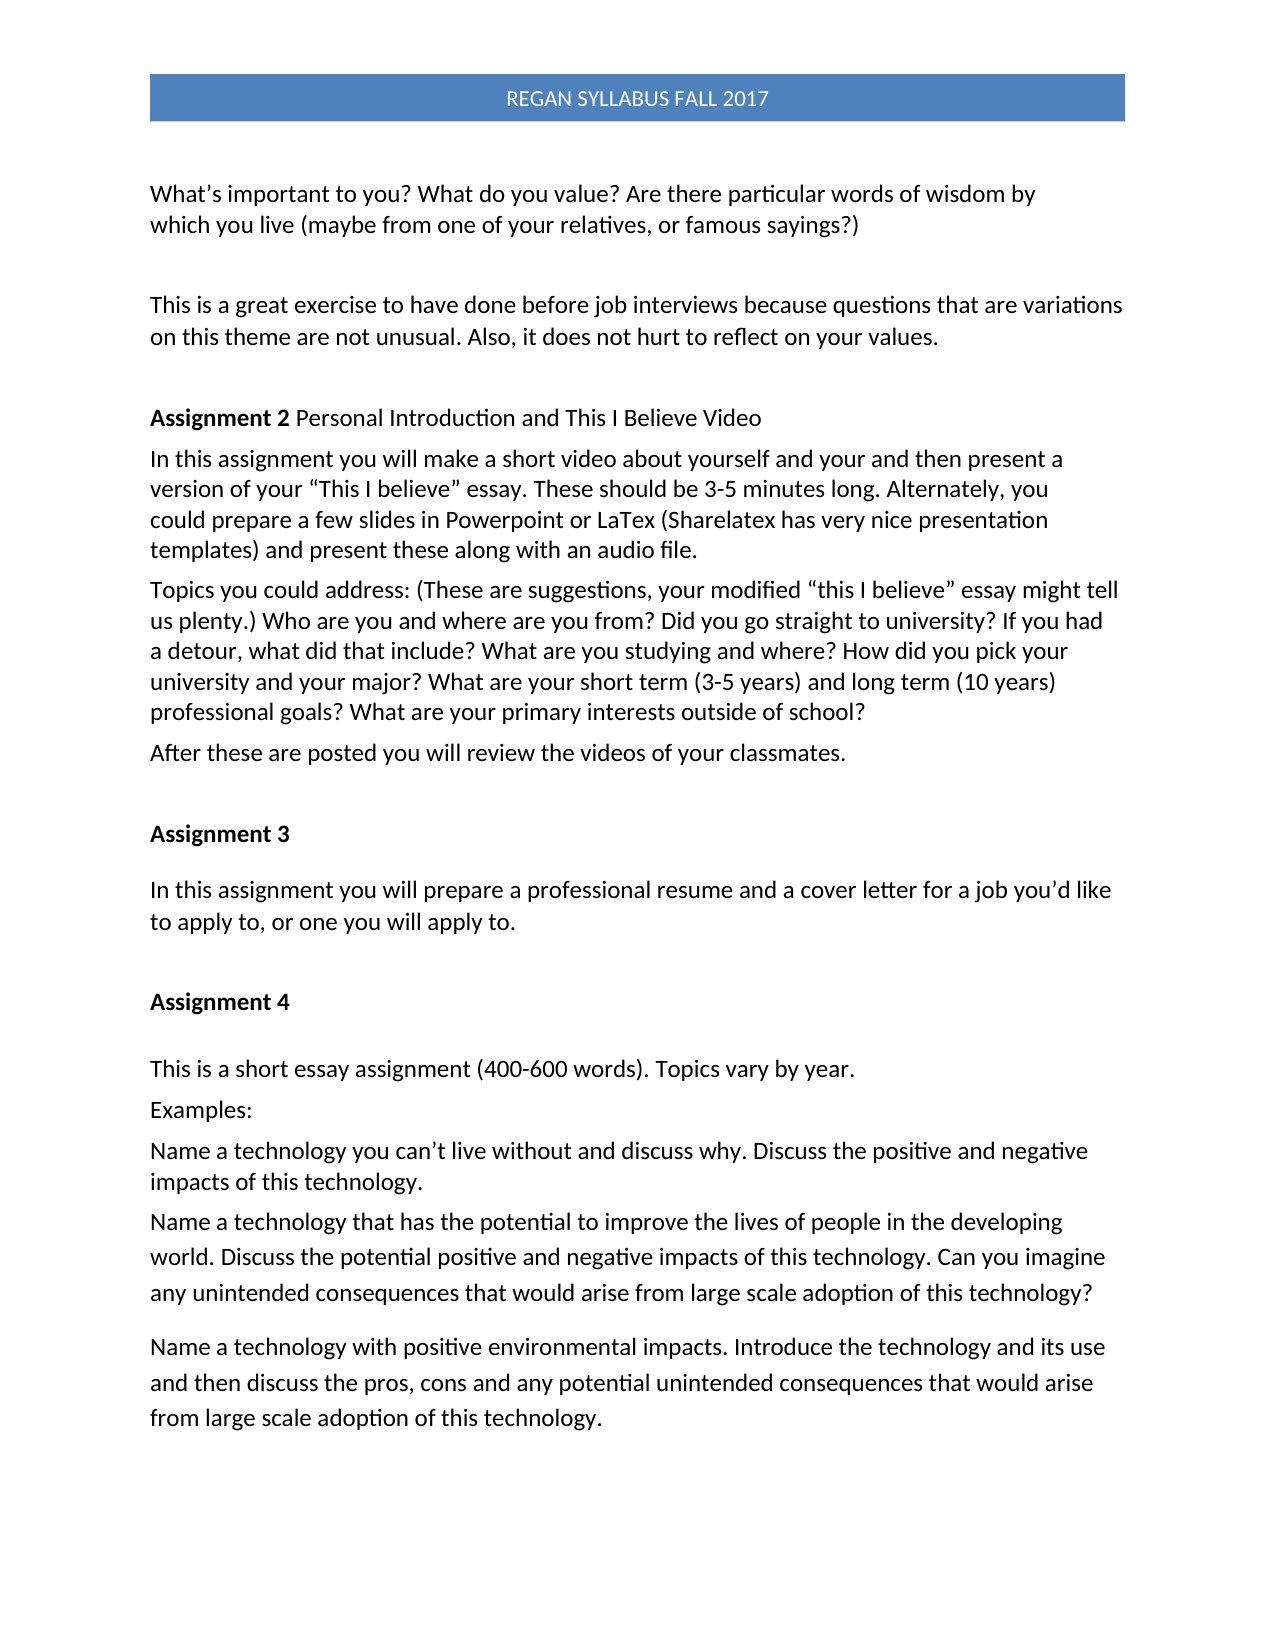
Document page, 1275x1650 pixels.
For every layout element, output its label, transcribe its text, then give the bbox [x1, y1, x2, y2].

text REGAN SYLLABUS FALL 2017 [150, 84, 1125, 112]
text This is a great exercise to have done before job interviews because questions that are variations on this theme are not unusual. Also, it does not hurt to reflect on your values. [150, 289, 1125, 352]
text Name a technology that has the potential to improve the lives of people in the developing world. Discuss the potential positive and negative impacts of this technology. Can you imagine any unintended consequences that would arise from large scale adoption of this technology? [150, 1206, 1112, 1307]
text Assignment 2 Personal Introduction and This I Believe Video [150, 402, 1125, 432]
text Topics you could address: (These are suggestions, your modified “this I believe” essay might tell us plenty.) Who are you and where are you from? Did you go straight to university? If you had a detour, what did that include? What are you studying and where? How did you pick your university and your major? What are your short term (3-5 years) and long term (10 years) professional goals? What are your primary interests outside of school? [150, 574, 1121, 727]
text After these are posted you will review the videos of your classmates. [150, 737, 1125, 767]
text Name a technology you can’t live without and discuss why. Discuss the positive and negative impacts of this technology. [150, 1135, 1096, 1197]
text Examples: [150, 1094, 1125, 1124]
text Assignment 4 [150, 986, 1125, 1017]
text Name a technology with positive environmental impacts. Introduce the technology and its use and then discuss the pros, cons and any potential unintended consequences that would arise from large scale adoption of this technology. [150, 1331, 1106, 1433]
text In this assignment you will prepare a professional resume and a cover letter for a job you’d like to apply to, or one you will apply to. [150, 874, 1114, 936]
text This is a short essay assignment (400-600 words). Topics vary by year. [150, 1053, 1125, 1083]
text In this assignment you will make a short video about yourself and your and then present a version of your “This I believe” essay. These should be 3-5 minutes long. Alternately, you could prepare a few slides in Powerpoint or LaTex (Sharelatex has very nice presentation templates) and present these along with an audio file. [150, 443, 1110, 565]
text What’s important to you? What do you value? Are there particular words of wisdom by which you live (maybe from one of your relatives, or famous sayings?) [150, 178, 1102, 239]
text Assignment 3 [150, 818, 1125, 849]
